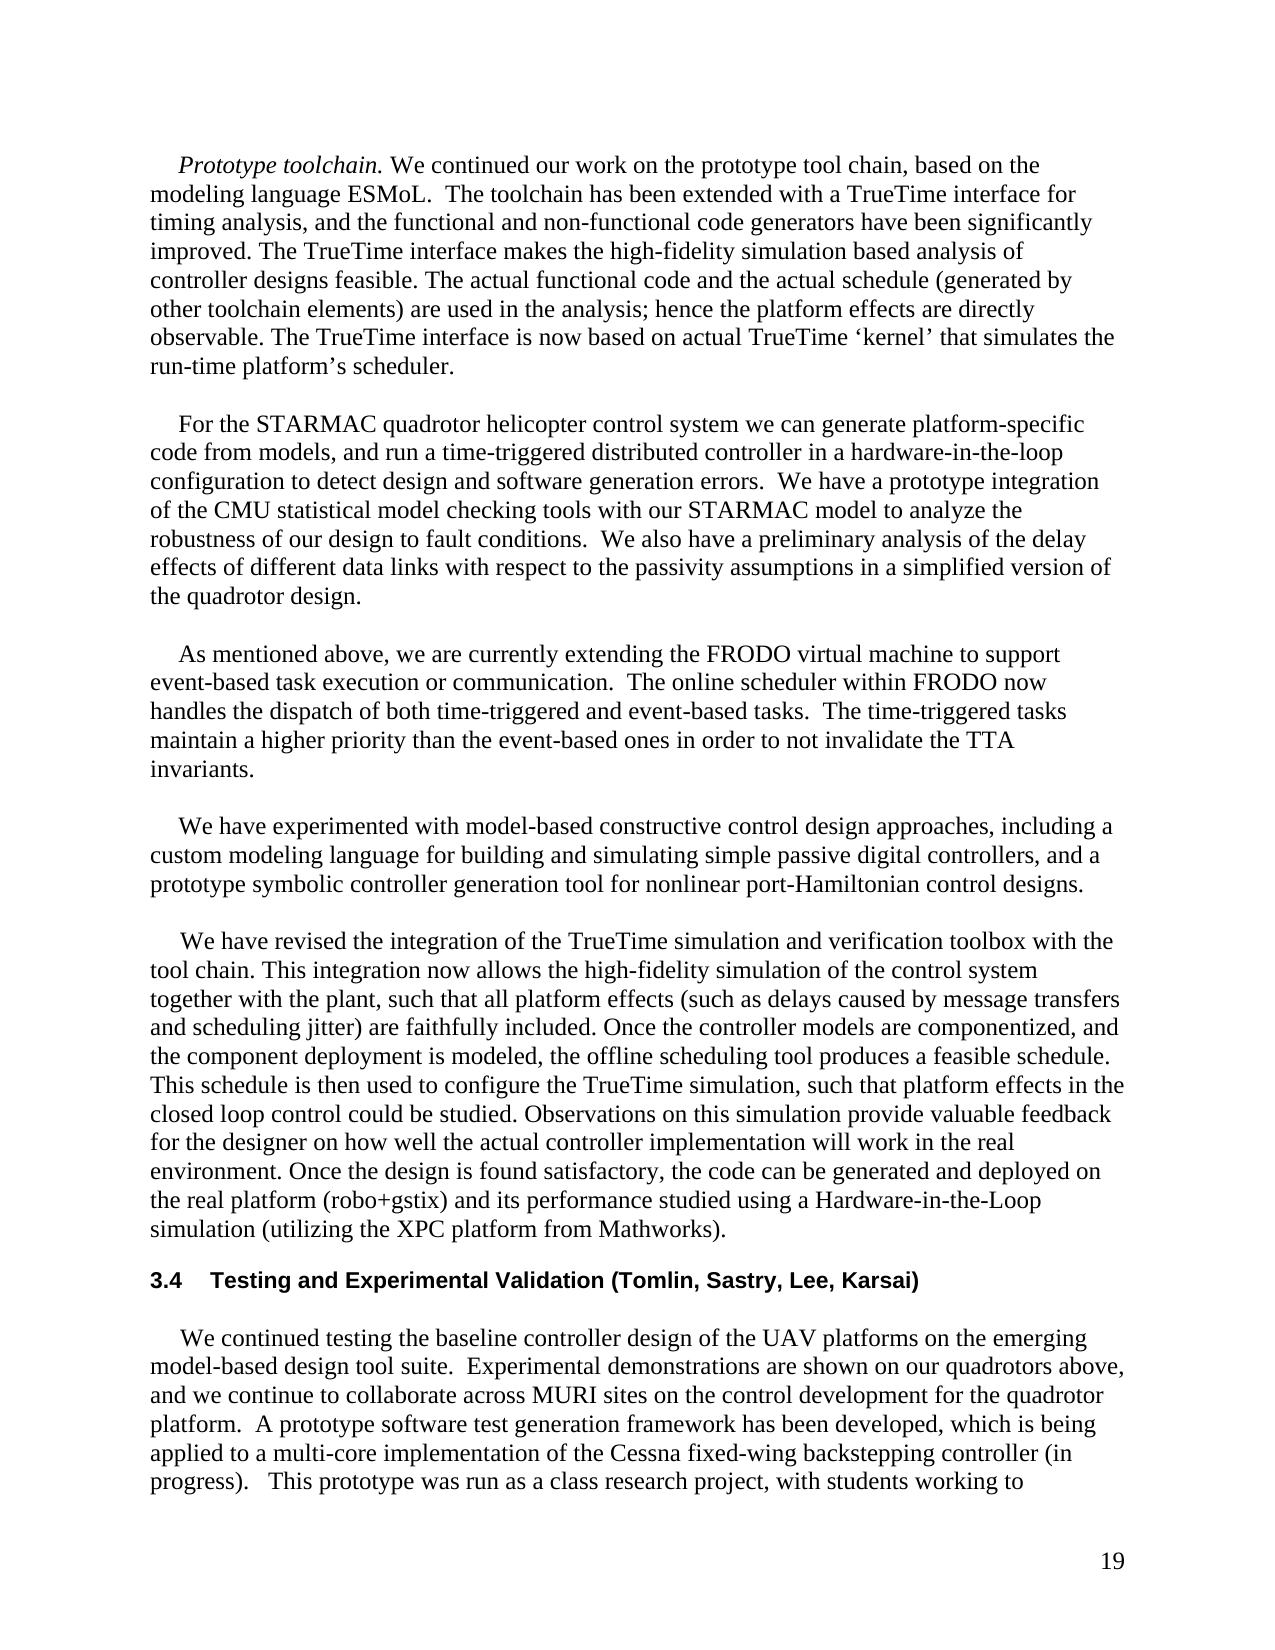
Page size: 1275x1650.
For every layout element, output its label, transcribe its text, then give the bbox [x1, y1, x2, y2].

text As mentioned above, we are currently extending the FRODO virtual machine to support event-based task execution or communication. The online scheduler within FRODO now handles the dispatch of both time-triggered and event-based tasks. The time-triggered tasks maintain a higher priority than the event-based ones in order to not invalidate the TTA invariants. [150, 639, 1125, 782]
subtitle Testing and Experimental Validation (Tomlin, Sastry, Lee, Karsai) [150, 1267, 1125, 1294]
text For the STARMAC quadrotor helicopter control system we can generate platform-specific code from models, and run a time-triggered distributed controller in a hardware-in-the-loop configuration to detect design and software generation errors. We have a prototype integration of the CMU statistical model checking tools with our STARMAC model to analyze the robustness of our design to fault conditions. We also have a preliminary analysis of the delay effects of different data links with respect to the passivity assumptions in a simplified version of the quadrotor design. [150, 409, 1125, 610]
text We have experimented with model-based constructive control design approaches, including a custom modeling language for building and simulating simple passive digital controllers, and a prototype symbolic controller generation tool for nonlinear port-Hamiltonian control designs. [150, 811, 1125, 897]
text Prototype toolchain. We continued our work on the prototype tool chain, based on the modeling language ESMoL. The toolchain has been extended with a TrueTime interface for timing analysis, and the functional and non-functional code generators have been significantly improved. The TrueTime interface makes the high-fidelity simulation based analysis of controller designs feasible. The actual functional code and the actual schedule (generated by other toolchain elements) are used in the analysis; hence the platform effects are directly observable. The TrueTime interface is now based on actual TrueTime ‘kernel’ that simulates the run-time platform’s scheduler. [150, 150, 1125, 380]
text We have revised the integration of the TrueTime simulation and verification toolbox with the tool chain. This integration now allows the high-fidelity simulation of the control system together with the plant, such that all platform effects (such as delays caused by message transfers and scheduling jitter) are faithfully included. Once the controller models are componentized, and the component deployment is modeled, the offline scheduling tool produces a feasible schedule. This schedule is then used to configure the TrueTime simulation, such that platform effects in the closed loop control could be studied. Observations on this simulation provide valuable feedback for the designer on how well the actual controller implementation will work in the real environment. Once the design is found satisfactory, the code can be generated and deployed on the real platform (robo+gstix) and its performance studied using a Hardware-in-the-Loop simulation (utilizing the XPC platform from Mathworks). [150, 926, 1125, 1242]
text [150, 1323, 1125, 1495]
